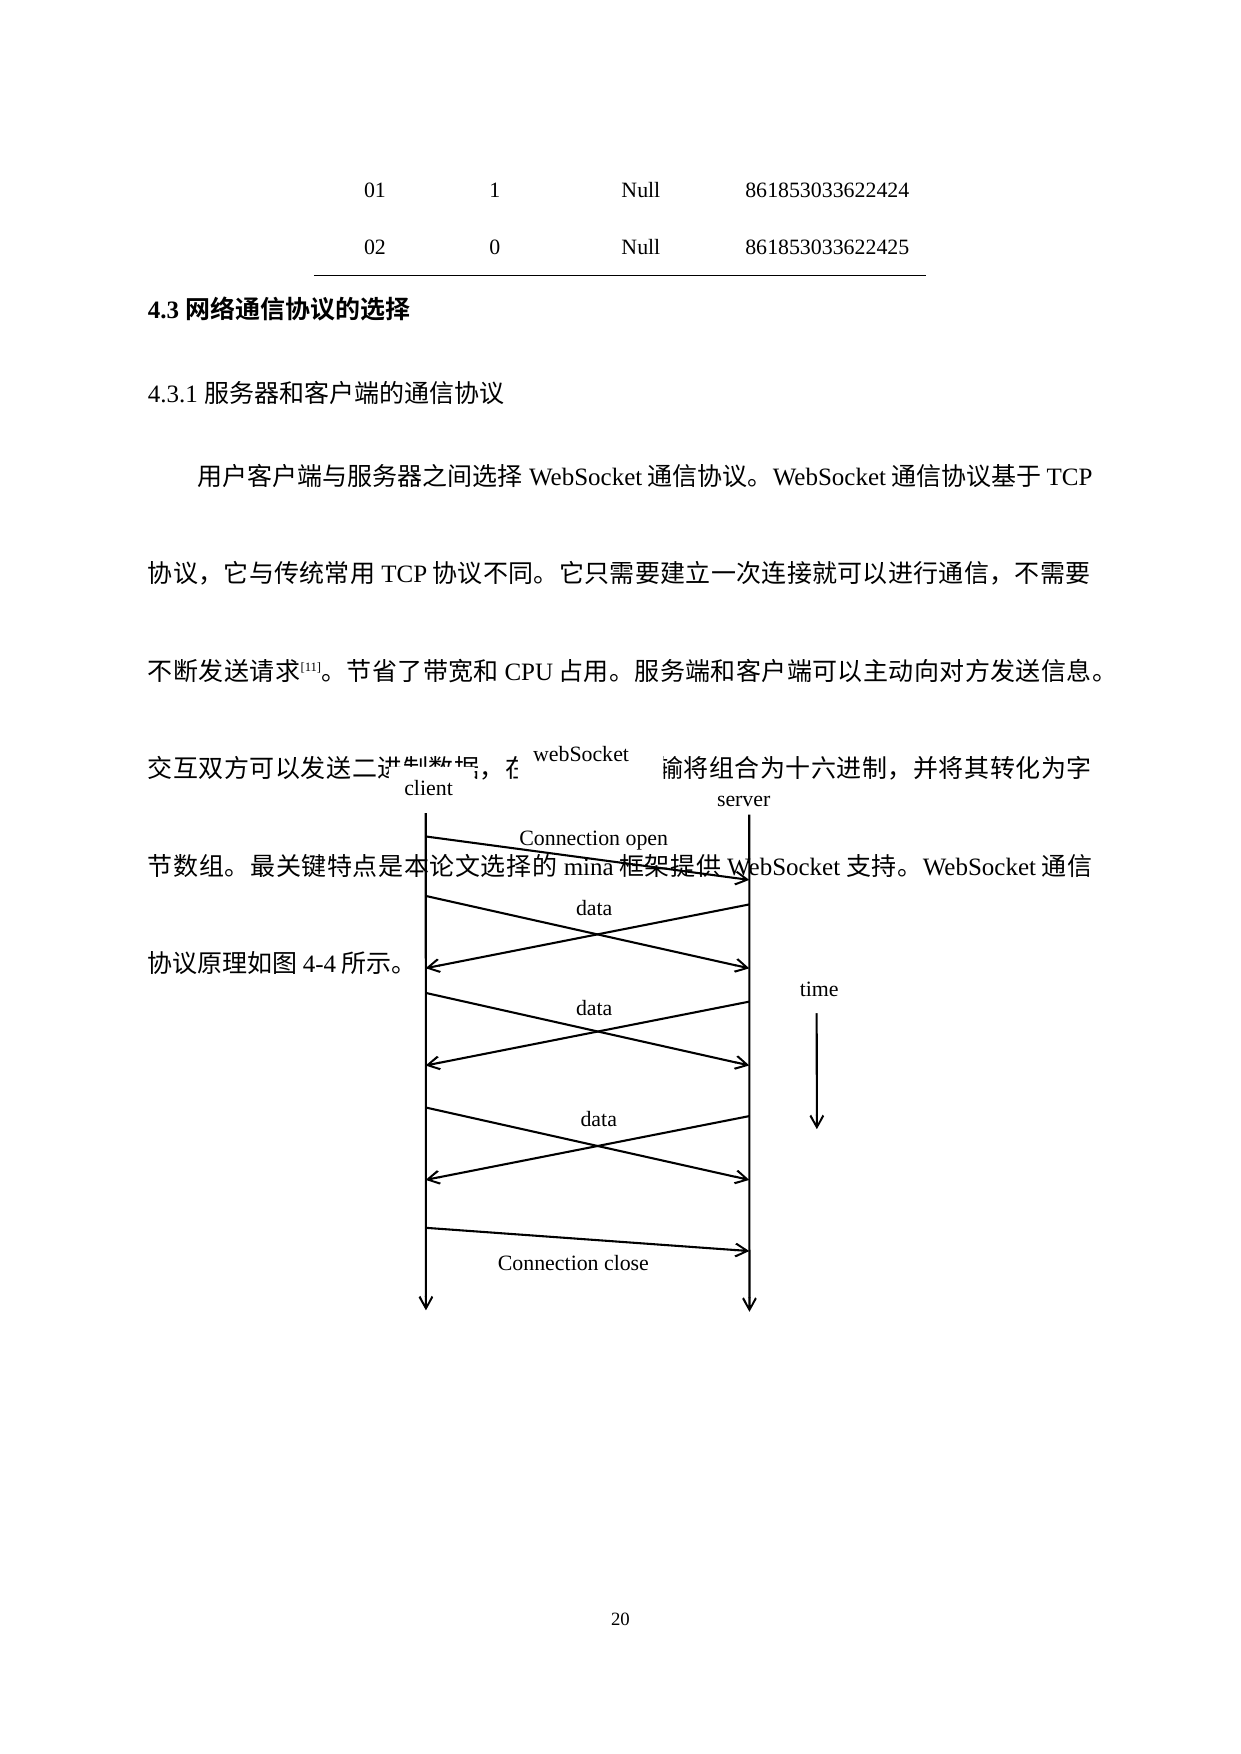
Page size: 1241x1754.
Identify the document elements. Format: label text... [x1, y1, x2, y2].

text 4.3.1 服务器和客户端的通信协议 [148, 359, 1092, 424]
table_cell 02 [314, 218, 436, 274]
table_cell 01 [314, 162, 436, 218]
table_cell 861853033622425 [728, 218, 926, 274]
text 用户客户端与服务器之间选择WebSocket通信协议。WebSocket通信协议基于TCP协议，它与传统常用TCP协议不同。它只需要建立一次连接就可以进行通信，不需要不断发送请求[11]。节省了带宽和CPU占用。服务端和客户端可以主动向对方发送信息。交互双方可以发送二进制数据，在本系统中传输将组合为十六进制，并将其转化为字节数组。最关键特点是本论文选择的mina框架提供WebSocket支持。WebSocket通信协议原理如图4-4所示。 [148, 442, 1092, 994]
table_cell 0 [436, 218, 553, 274]
table_cell Null [553, 218, 728, 274]
text 4.3 网络通信协议的选择 [148, 276, 1092, 341]
table_cell Null [553, 162, 728, 218]
table_cell 1 [436, 162, 553, 218]
table_cell 861853033622424 [728, 162, 926, 218]
